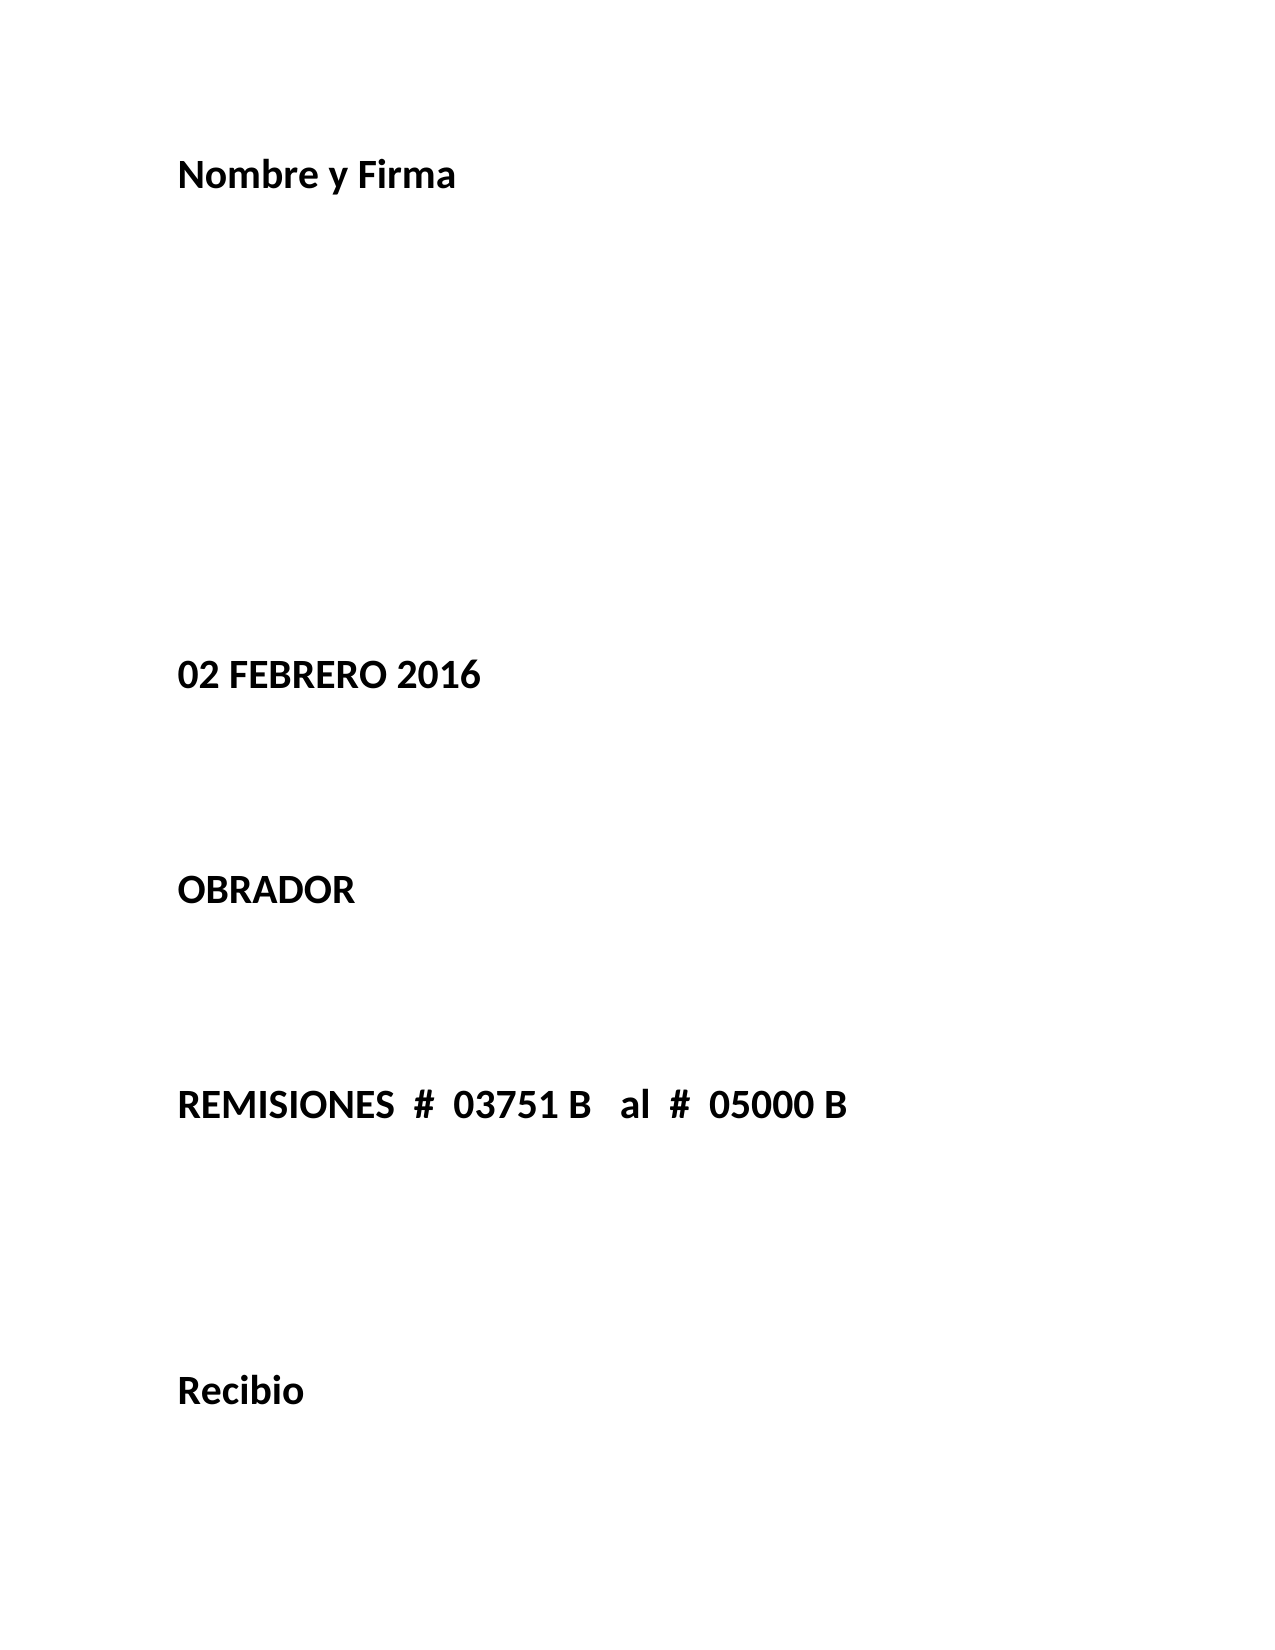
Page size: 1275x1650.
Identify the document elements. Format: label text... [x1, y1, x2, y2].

text REMISIONES # 03751 B al # 05000 B [177, 1078, 1098, 1129]
text Recibio [177, 1364, 1098, 1415]
text 02 FEBRERO 2016 [177, 648, 1098, 699]
text OBRADOR [177, 863, 1098, 914]
text Nombre y Firma [177, 148, 1098, 198]
